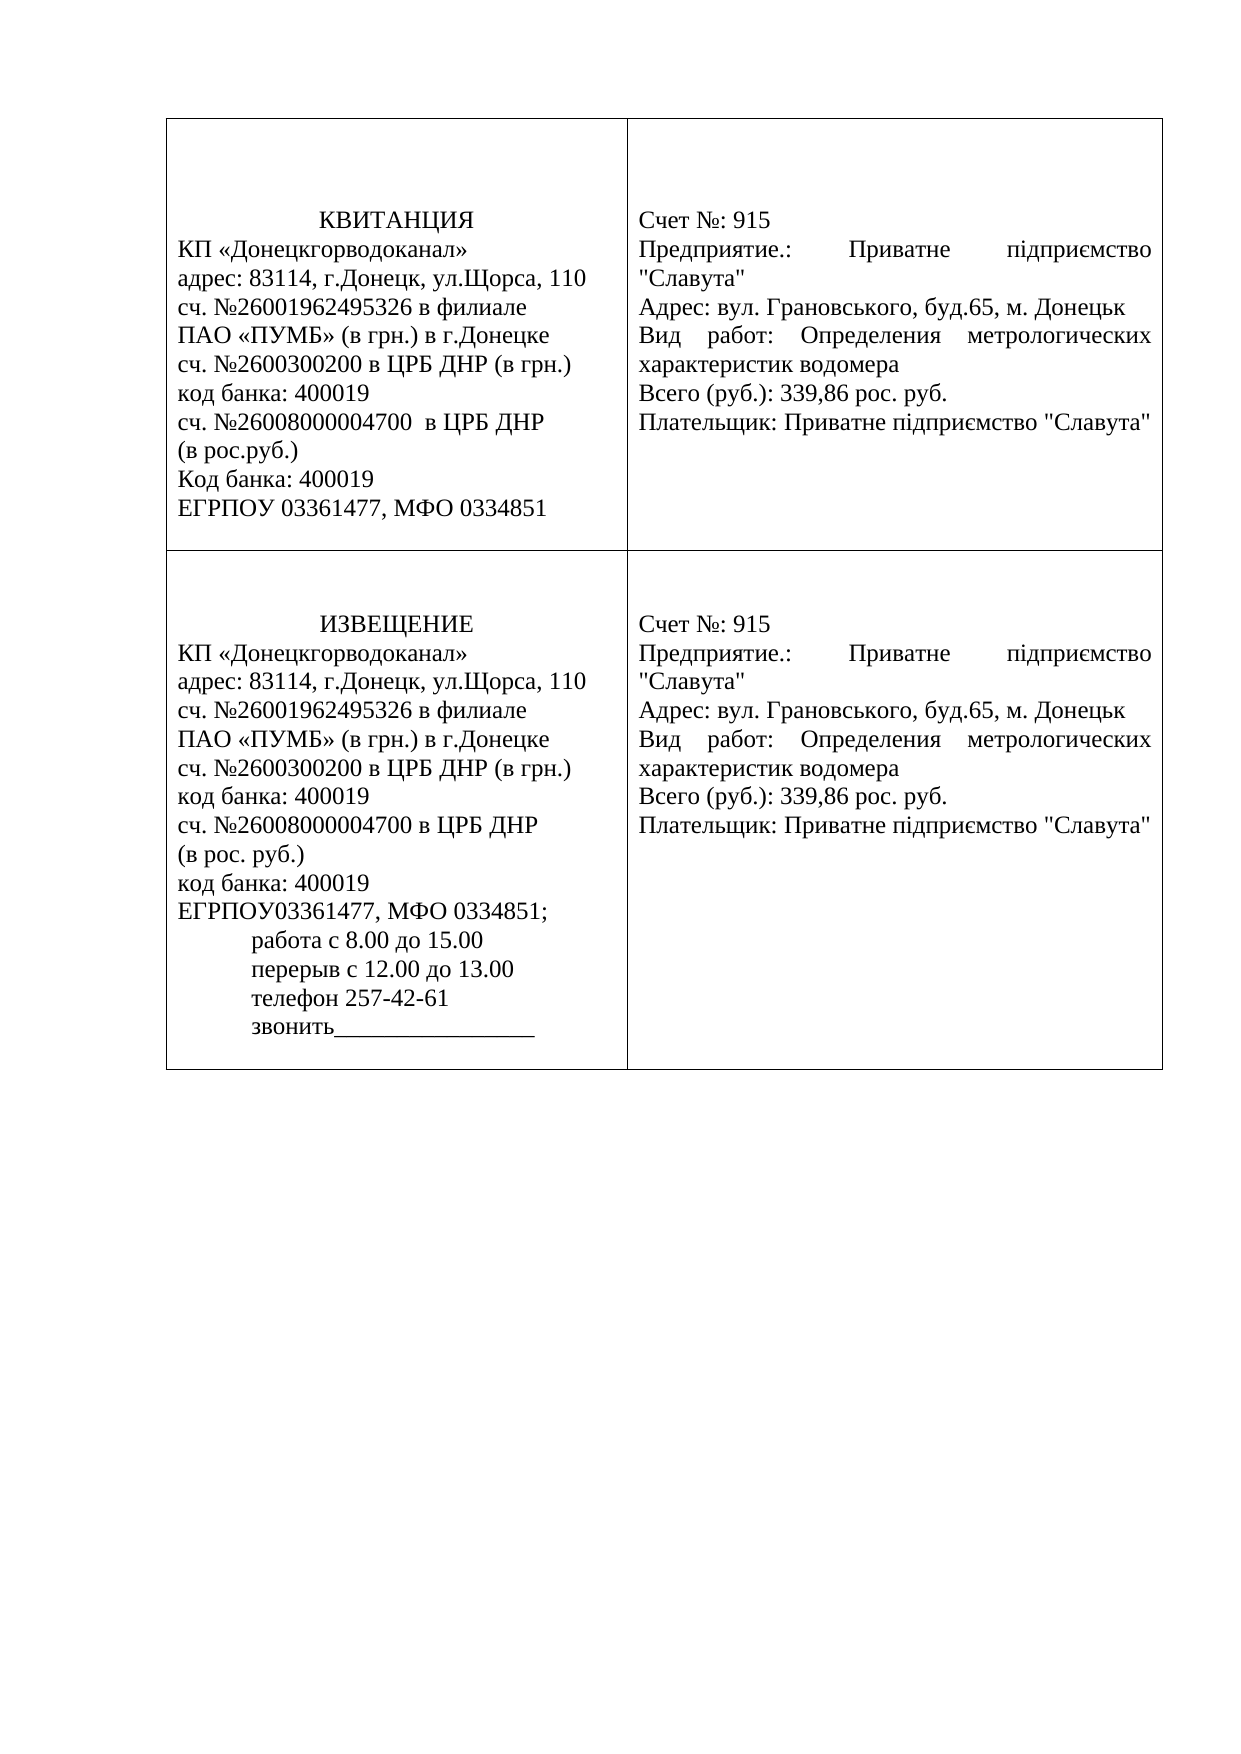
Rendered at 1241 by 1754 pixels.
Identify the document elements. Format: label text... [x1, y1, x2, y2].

table_header Счет №: 915 Предприятие.: Приватне підприємство "Славута" Адрес: вул. Грановського, буд.65, м. Донецьк Вид работ: Определения метрологических характеристик водомера Всего (руб.): 339,86 рос. руб. Плательщик: Приватне підприємство "Славута" [628, 119, 1162, 550]
table_header КВИТАНЦИЯ КП «Донецкгорводоканал» адрес: .Донецк, ул.Щорса, 110 сч. №26001962495326 в филиале ПАО «ПУМБ» (в грн.) в г.Донецке сч. №2600300200 в ЦРБ ДНР (в грн.) код банка: 400019 сч. №26008000004700 в ЦРБ ДНР (в рос.руб.) Код банка: 400019 ЕГРПОУ 03361477, МФО 0334851 [167, 119, 627, 550]
table_cell ИЗВЕЩЕНИЕ КП «Донецкгорводоканал» адрес: .Донецк, ул.Щорса, 110 сч. №26001962495326 в филиале ПАО «ПУМБ» (в грн.) в г.Донецке сч. №2600300200 в ЦРБ ДНР (в грн.) код банка: 400019 сч. №26008000004700 в ЦРБ ДНР (в рос. руб.) код банка: 400019 ЕГРПОУ03361477, МФО 0334851; работа с 8.00 до 15.00 перерыв с 12.00 до 13.00 телефон 257-42-61 звонить________________ [167, 551, 627, 1069]
table_cell Счет №: 915 Предприятие.: Приватне підприємство "Славута" Адрес: вул. Грановського, буд.65, м. Донецьк Вид работ: Определения метрологических характеристик водомера Всего (руб.): 339,86 рос. руб. Плательщик: Приватне підприємство "Славута" [628, 551, 1162, 1069]
